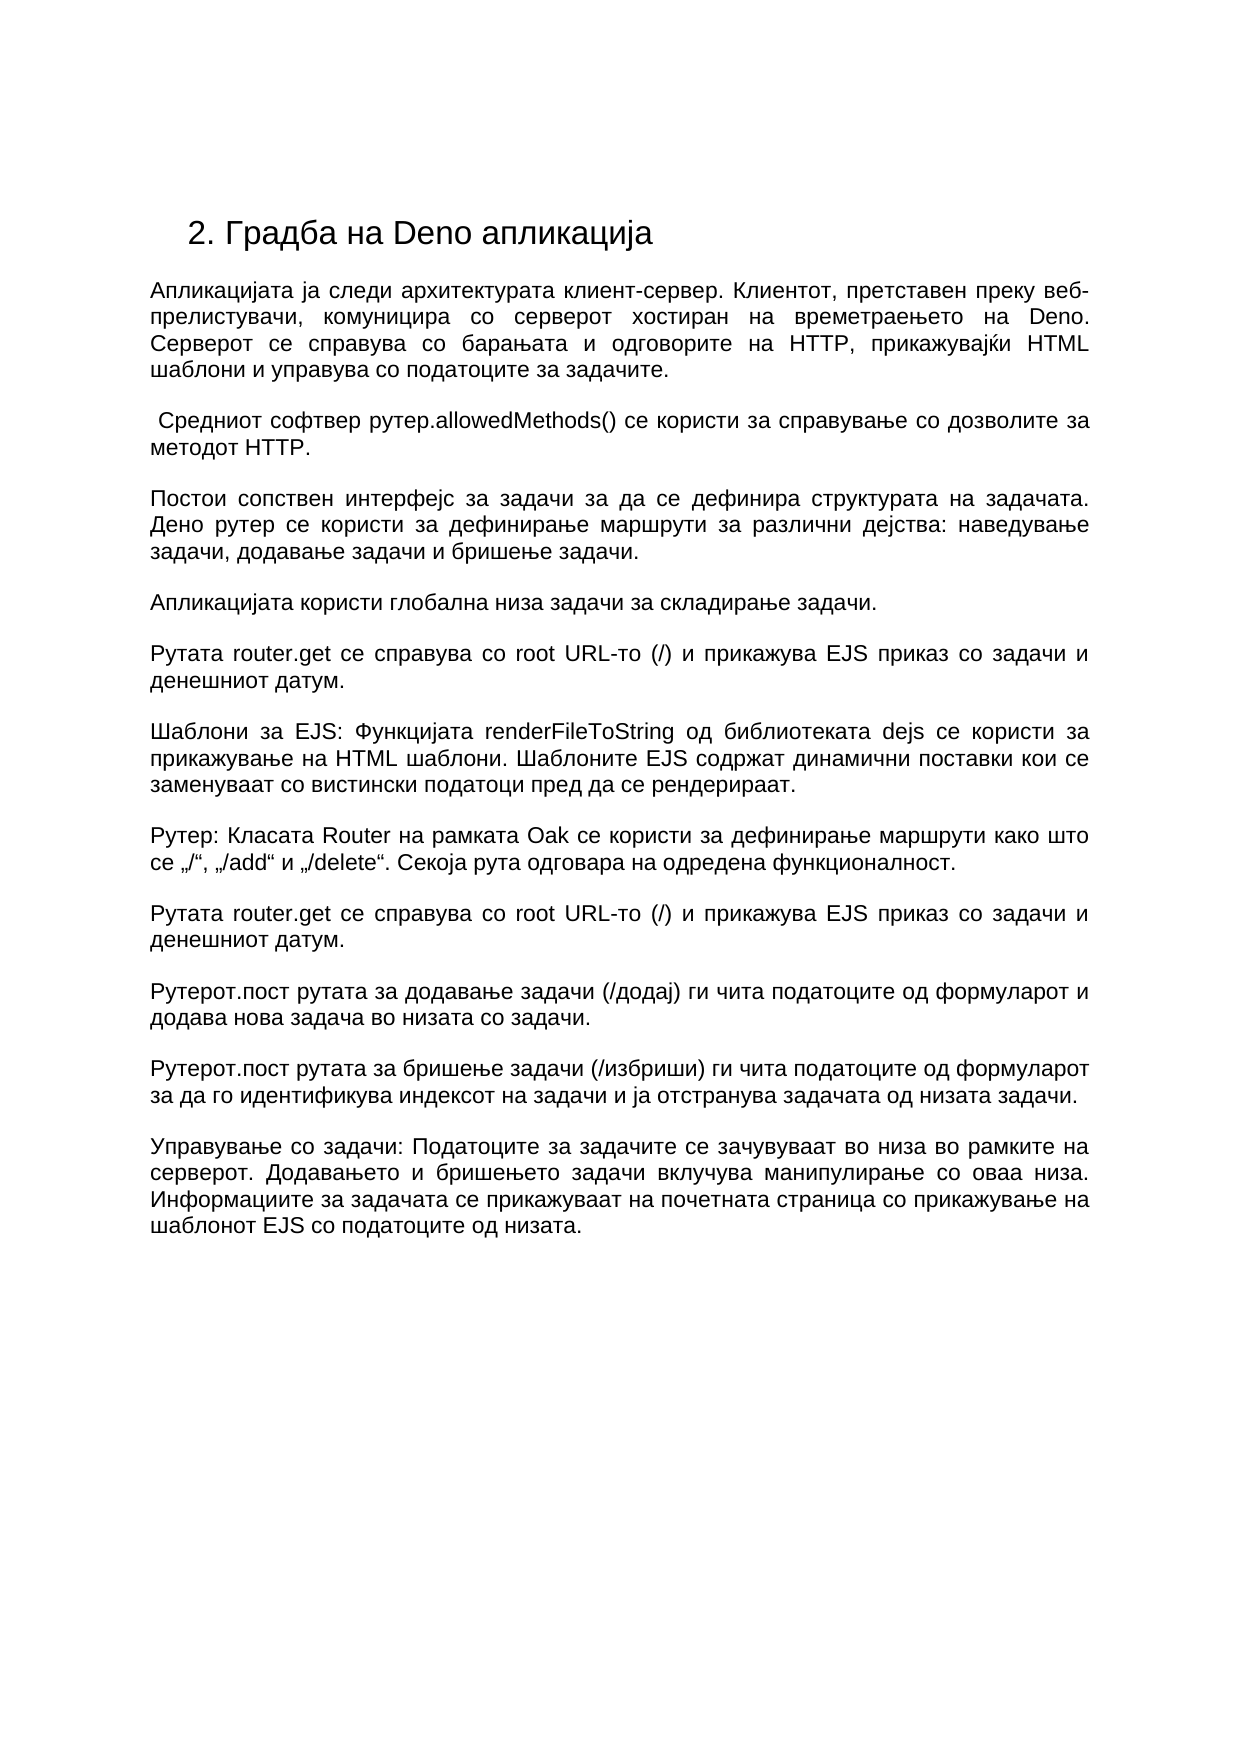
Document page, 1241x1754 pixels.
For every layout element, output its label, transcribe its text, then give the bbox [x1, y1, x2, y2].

text Рутата router.get се справува со root URL-то (/) и прикажува EJS приказ со задачи и денешниот датум. [150, 900, 1090, 953]
text Апликацијата користи глобална низа задачи за складирање задачи. [150, 589, 1090, 615]
text Средниот софтвер рутер.allowedMethods() се користи за справување со дозволите за методот HTTP. [150, 407, 1090, 460]
text Рутерот.пост рутата за бришење задачи (/избриши) ги чита податоците од формуларот за да го идентификува индексот на задачи и ја отстранува задачата од низата задачи. [150, 1055, 1090, 1108]
text Апликацијата ја следи архитектурата клиент-сервер. Клиентот, претставен преку веб-прелистувачи, комуницира со серверот хостиран на времетраењето на Deno. Серверот се справува со барањата и одговорите на HTTP, прикажувајќи HTML шаблони и управува со податоците за задачите. [150, 277, 1090, 382]
text Управување со задачи: Податоците за задачите се зачувуваат во низа во рамките на серверот. Додавањето и бришењето задачи вклучува манипулирање со оваа низа. Информациите за задачата се прикажуваат на почетната страница со прикажување на шаблонот EJS со податоците од низата. [150, 1133, 1090, 1238]
text Рутата router.get се справува со root URL-то (/) и прикажува EJS приказ со задачи и денешниот датум. [150, 640, 1090, 693]
text Рутер: Класата Router на рамката Oak се користи за дефинирање маршрути како што се „/“, „/add“ и „/delete“. Секоја рута одговара на одредена функционалност. [150, 822, 1090, 875]
text Постои сопствен интерфејс за задачи за да се дефинира структурата на задачата. Дено рутер се користи за дефинирање маршрути за различни дејства: наведување задачи, додавање задачи и бришење задачи. [150, 485, 1090, 564]
text Рутерот.пост рутата за додавање задачи (/додај) ги чита податоците од формуларот и додава нова задача во низата со задачи. [150, 978, 1090, 1030]
text Шаблони за EJS: Функцијата renderFileToString од библиотеката dejs се користи за прикажување на HTML шаблони. Шаблоните EJS содржат динамични поставки кои се заменуваат со вистински податоци пред да се рендерираат. [150, 718, 1090, 797]
subtitle Градба на Deno апликација [187, 213, 1090, 252]
